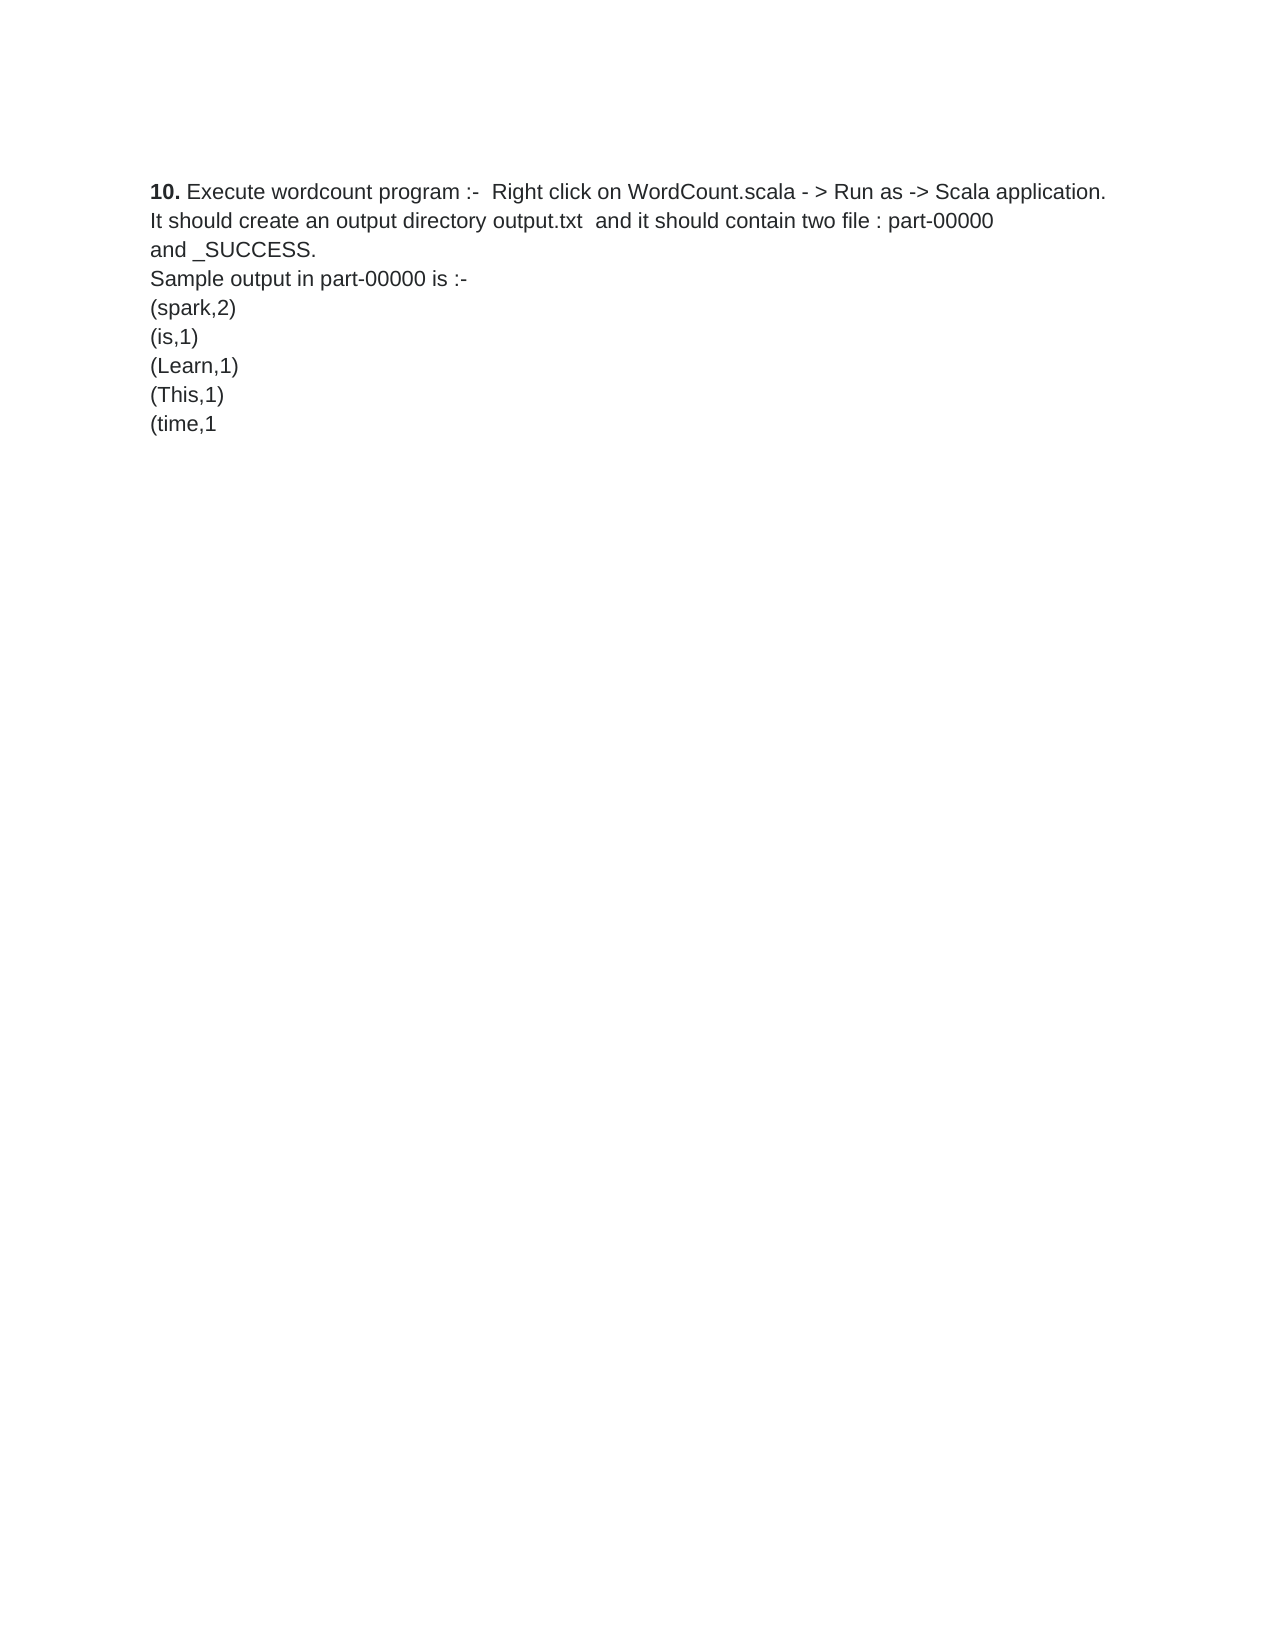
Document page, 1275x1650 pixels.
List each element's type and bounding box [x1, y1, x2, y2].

text [150, 150, 1125, 436]
